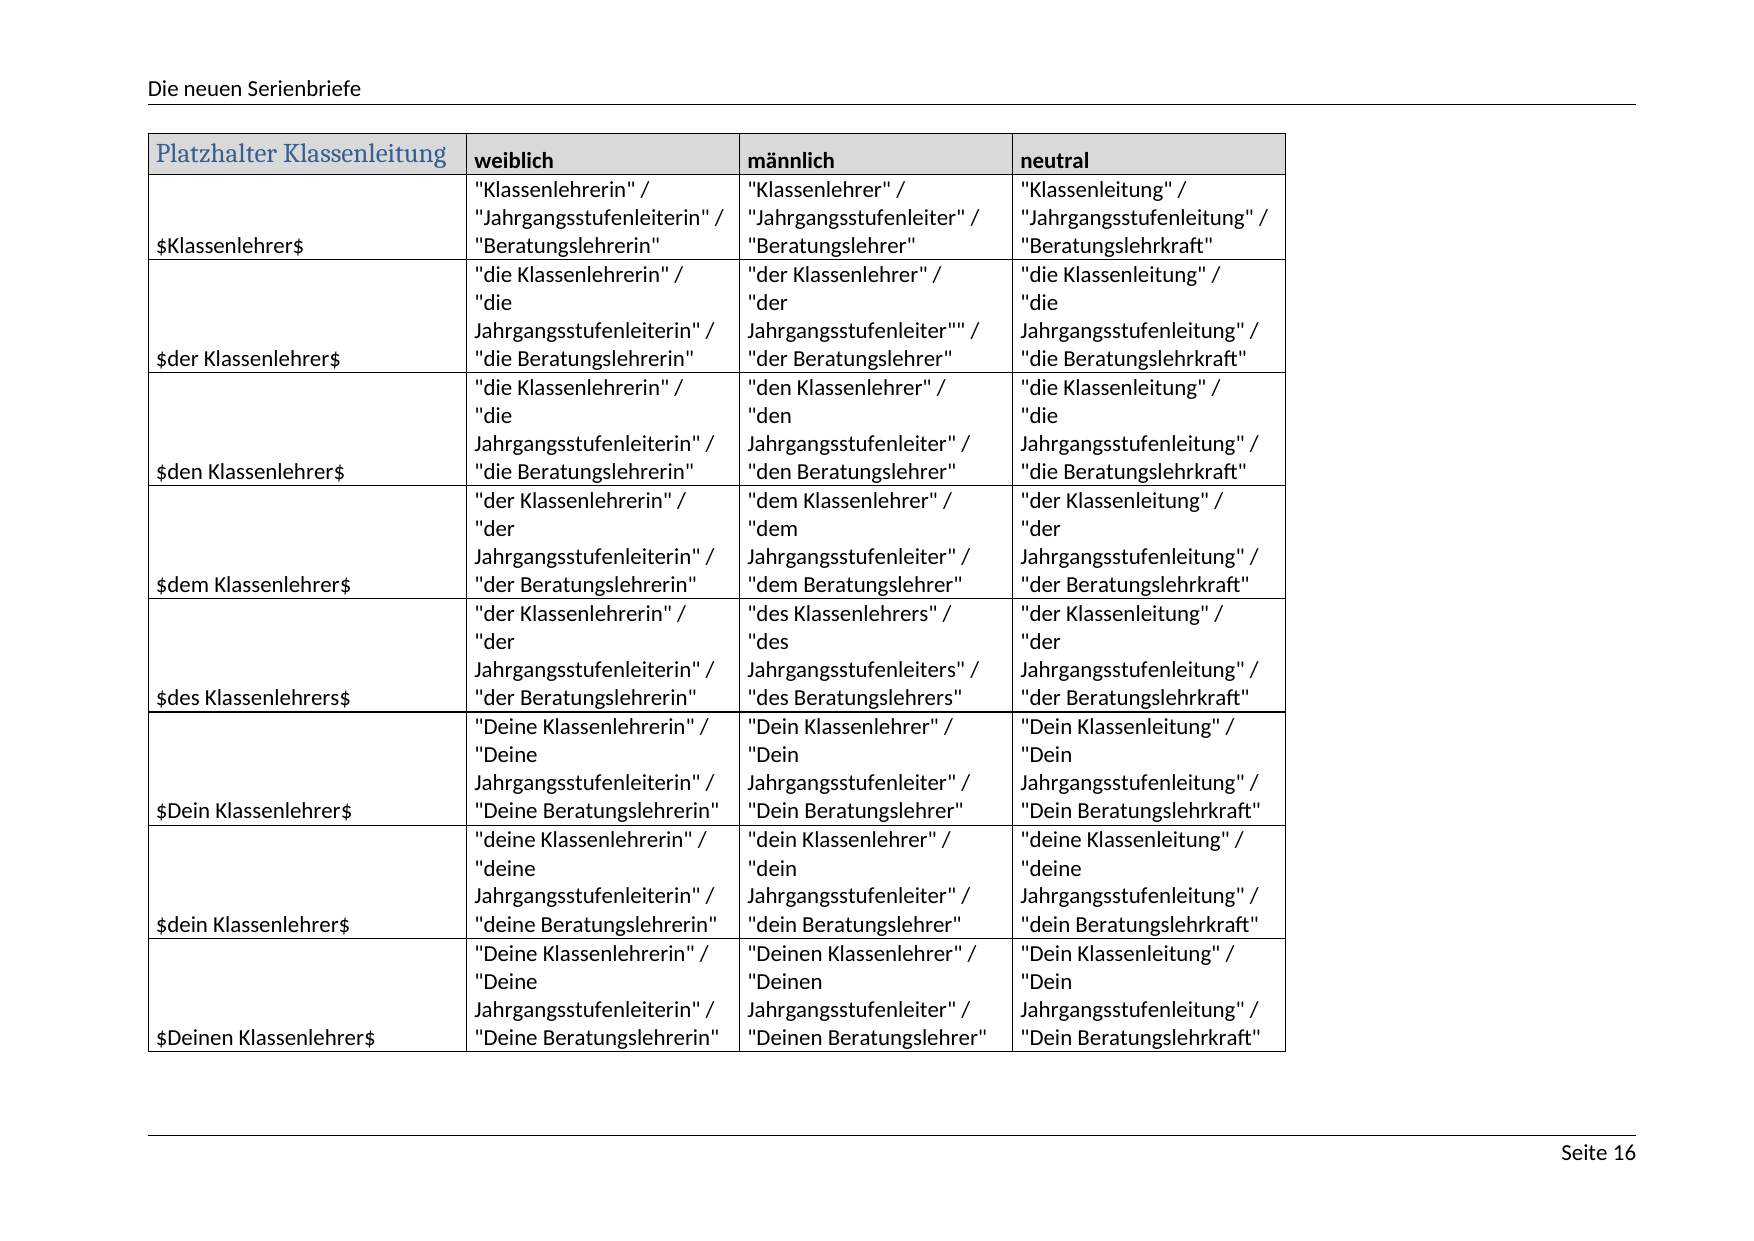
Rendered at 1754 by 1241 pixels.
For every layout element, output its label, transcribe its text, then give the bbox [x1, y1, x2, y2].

table_cell "Klassenleitung" / "Jahrgangsstufenleitung" / "Beratungslehrkraft" [1013, 175, 1285, 259]
table_header männlich [740, 134, 1012, 174]
table_cell $Deinen Klassenlehrer$ [149, 939, 466, 1051]
table_cell $Dein Klassenlehrer$ [149, 713, 466, 824]
table_cell "dein Klassenlehrer" / "dein Jahrgangsstufenleiter" / "dein Beratungslehrer" [740, 826, 1012, 938]
table_cell "die Klassenleitung" / "die Jahrgangsstufenleitung" / "die Beratungslehrkraft" [1013, 373, 1285, 485]
table_header weiblich [467, 134, 739, 174]
table_cell $dem Klassenlehrer$ [149, 486, 466, 598]
table_cell "Dein Klassenleitung" / "Dein Jahrgangsstufenleitung" / "Dein Beratungslehrkraft" [1013, 713, 1285, 824]
table_cell "Deinen Klassenlehrer" / "Deinen Jahrgangsstufenleiter" / "Deinen Beratungslehrer" [740, 939, 1012, 1051]
table_cell "des Klassenlehrers" / "des Jahrgangsstufenleiters" / "des Beratungslehrers" [740, 599, 1012, 711]
table_cell "deine Klassenlehrerin" / "deine Jahrgangsstufenleiterin" / "deine Beratungslehrerin" [467, 826, 739, 938]
table_cell "die Klassenlehrerin" / "die Jahrgangsstufenleiterin" / "die Beratungslehrerin" [467, 373, 739, 485]
table_cell $den Klassenlehrer$ [149, 373, 466, 485]
table_cell "der Klassenleitung" / "der Jahrgangsstufenleitung" / "der Beratungslehrkraft" [1013, 599, 1285, 711]
table_cell "Klassenlehrer" / "Jahrgangsstufenleiter" / "Beratungslehrer" [740, 175, 1012, 259]
table_cell $dein Klassenlehrer$ [149, 826, 466, 938]
table_cell "Dein Klassenlehrer" / "Dein Jahrgangsstufenleiter" / "Dein Beratungslehrer" [740, 713, 1012, 824]
table_cell $des Klassenlehrers$ [149, 599, 466, 711]
table_cell "deine Klassenleitung" / "deine Jahrgangsstufenleitung" / "dein Beratungslehrkraft" [1013, 826, 1285, 938]
table_cell "Klassenlehrerin" / "Jahrgangsstufenleiterin" / "Beratungslehrerin" [467, 175, 739, 259]
table_cell "der Klassenleitung" / "der Jahrgangsstufenleitung" / "der Beratungslehrkraft" [1013, 486, 1285, 598]
table_cell "der Klassenlehrer" / "der Jahrgangsstufenleiter"" / "der Beratungslehrer" [740, 260, 1012, 372]
table_cell "der Klassenlehrerin" / "der Jahrgangsstufenleiterin" / "der Beratungslehrerin" [467, 486, 739, 598]
table_cell $der Klassenlehrer$ [149, 260, 466, 372]
table_cell "die Klassenlehrerin" / "die Jahrgangsstufenleiterin" / "die Beratungslehrerin" [467, 260, 739, 372]
table_header neutral [1013, 134, 1285, 174]
table_cell "Deine Klassenlehrerin" / "Deine Jahrgangsstufenleiterin" / "Deine Beratungslehrerin" [467, 713, 739, 824]
table_cell "Deine Klassenlehrerin" / "Deine Jahrgangsstufenleiterin" / "Deine Beratungslehrerin" [467, 939, 739, 1051]
table_cell $Klassenlehrer$ [149, 175, 466, 259]
table_cell "Dein Klassenleitung" / "Dein Jahrgangsstufenleitung" / "Dein Beratungslehrkraft" [1013, 939, 1285, 1051]
table_header Platzhalter Klassenleitung [149, 134, 466, 174]
table_cell "dem Klassenlehrer" / "dem Jahrgangsstufenleiter" / "dem Beratungslehrer" [740, 486, 1012, 598]
table_cell "die Klassenleitung" / "die Jahrgangsstufenleitung" / "die Beratungslehrkraft" [1013, 260, 1285, 372]
table_cell "der Klassenlehrerin" / "der Jahrgangsstufenleiterin" / "der Beratungslehrerin" [467, 599, 739, 711]
table_cell "den Klassenlehrer" / "den Jahrgangsstufenleiter" / "den Beratungslehrer" [740, 373, 1012, 485]
